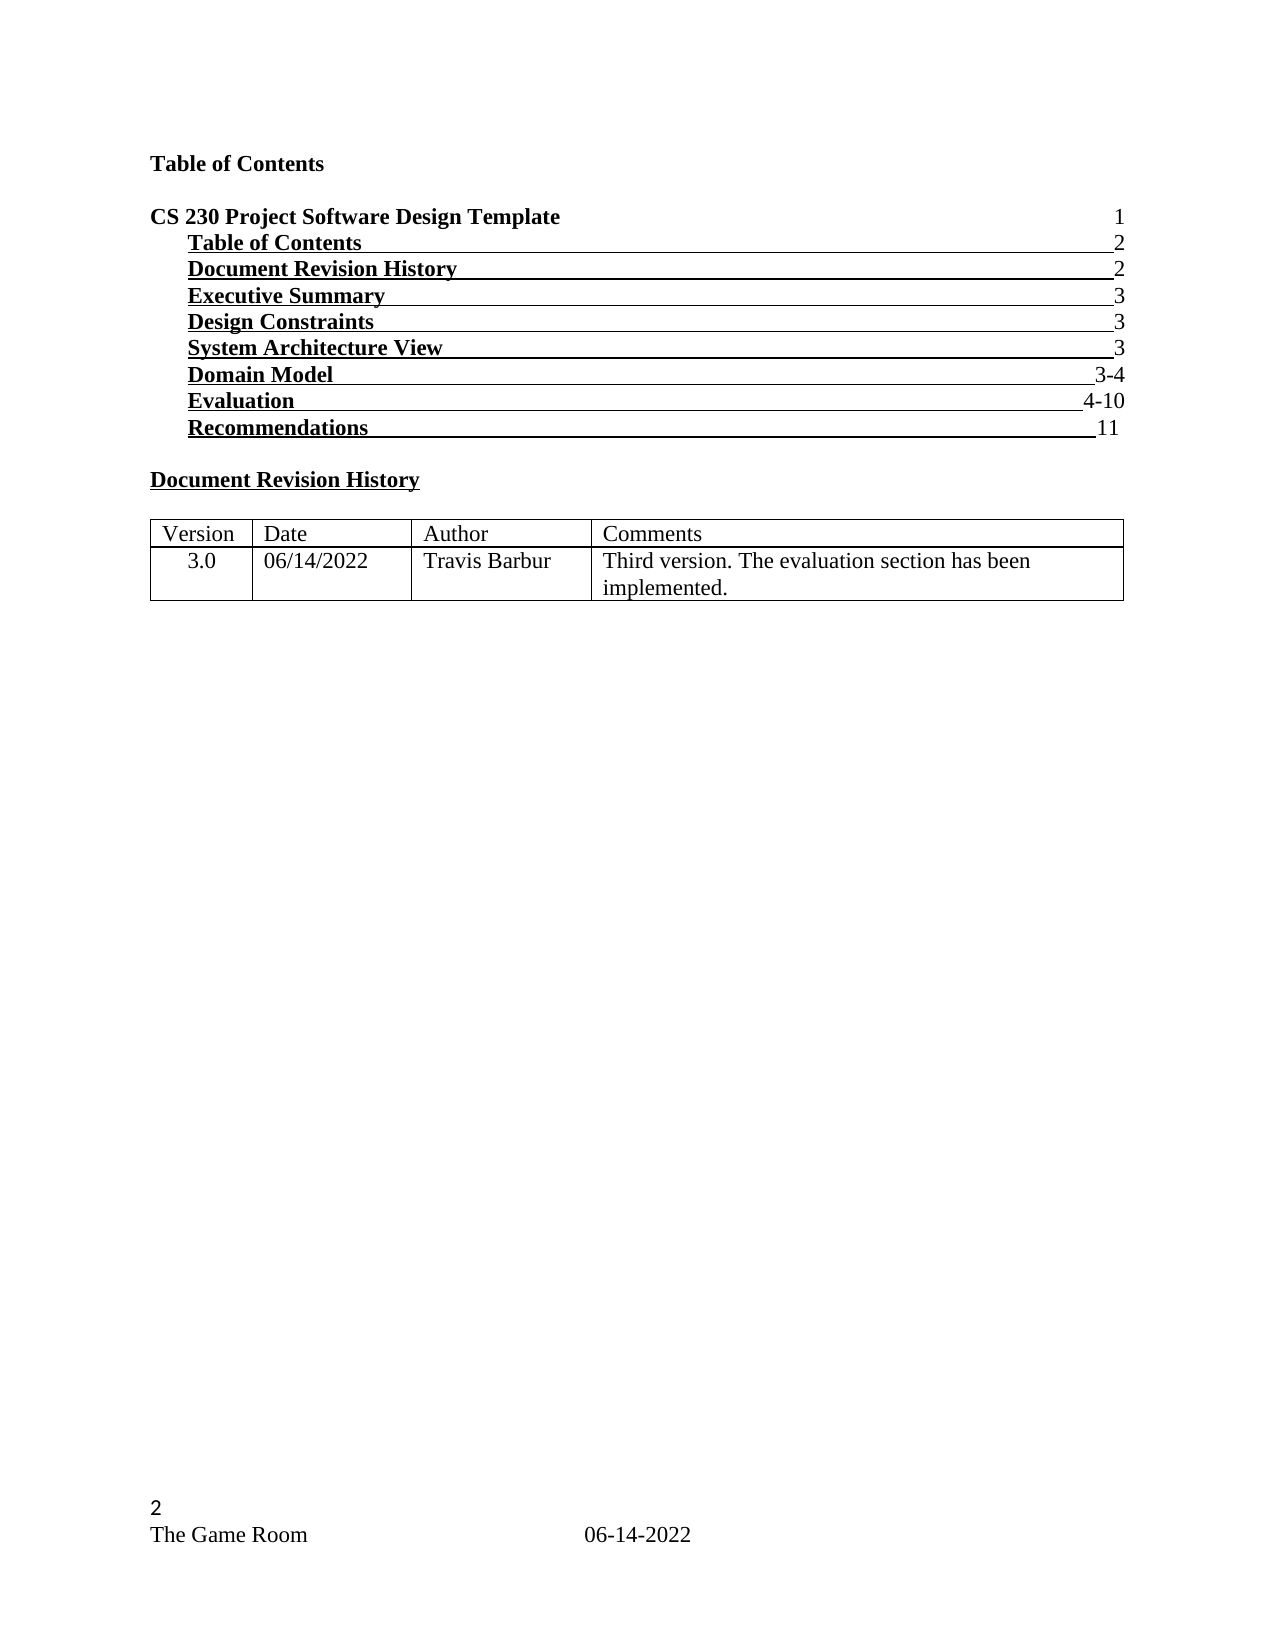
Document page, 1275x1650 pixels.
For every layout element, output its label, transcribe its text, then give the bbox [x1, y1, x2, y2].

table_cell 06/14/2022 [253, 548, 411, 600]
table_header Version [151, 520, 252, 546]
table_header Author [412, 520, 591, 546]
table_header Comments [592, 520, 1123, 546]
table_cell Travis Barbur [412, 548, 591, 600]
table_cell 3.0 [151, 548, 252, 600]
table_cell Third version. The evaluation section has been implemented. [592, 548, 1123, 600]
table_header Date [253, 520, 411, 546]
subtitle Table of Contents [150, 150, 1125, 176]
subtitle Document Revision History [150, 466, 1125, 493]
